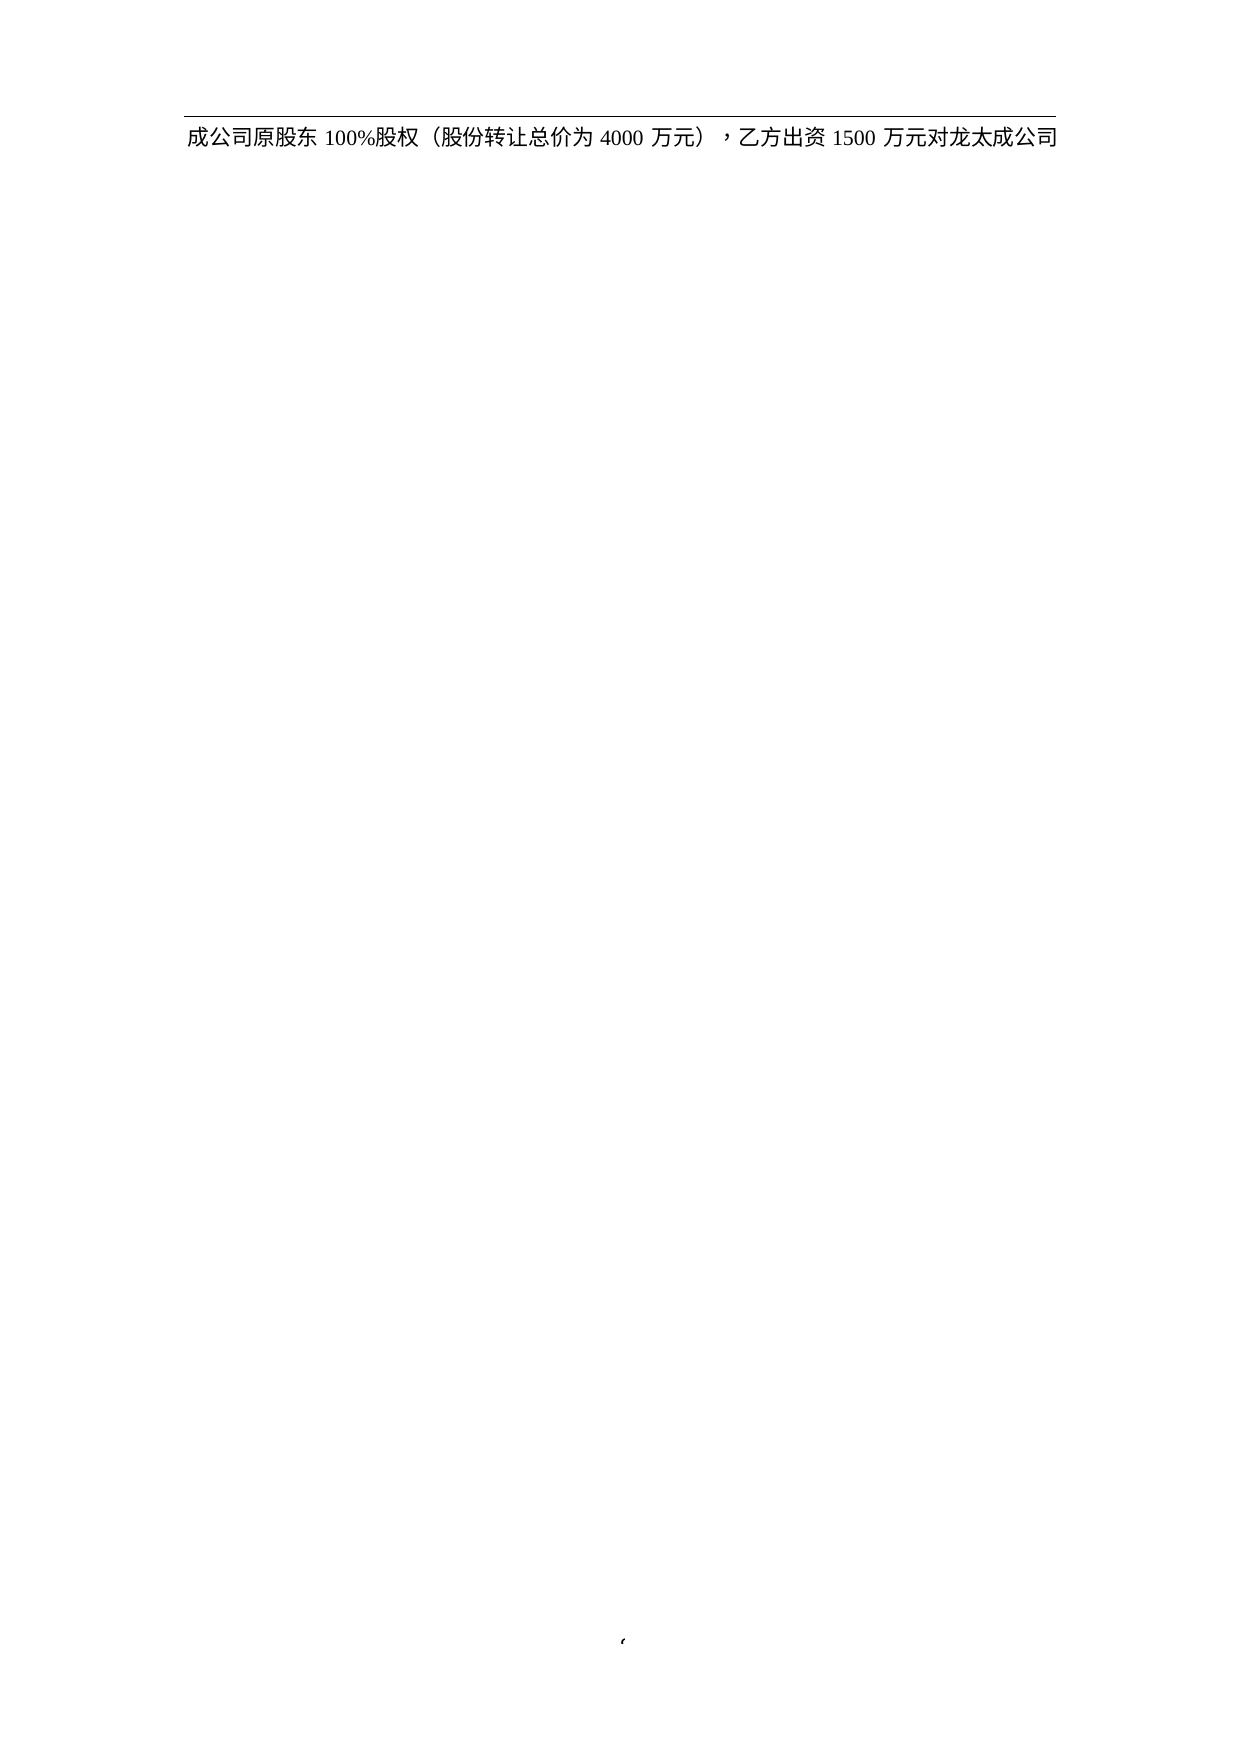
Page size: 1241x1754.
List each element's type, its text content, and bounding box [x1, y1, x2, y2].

text 成公司原股东 100%股权（股份转让总价为 4000 万元），乙方出资 1500 万元对龙太成公司 [187, 122, 1076, 152]
